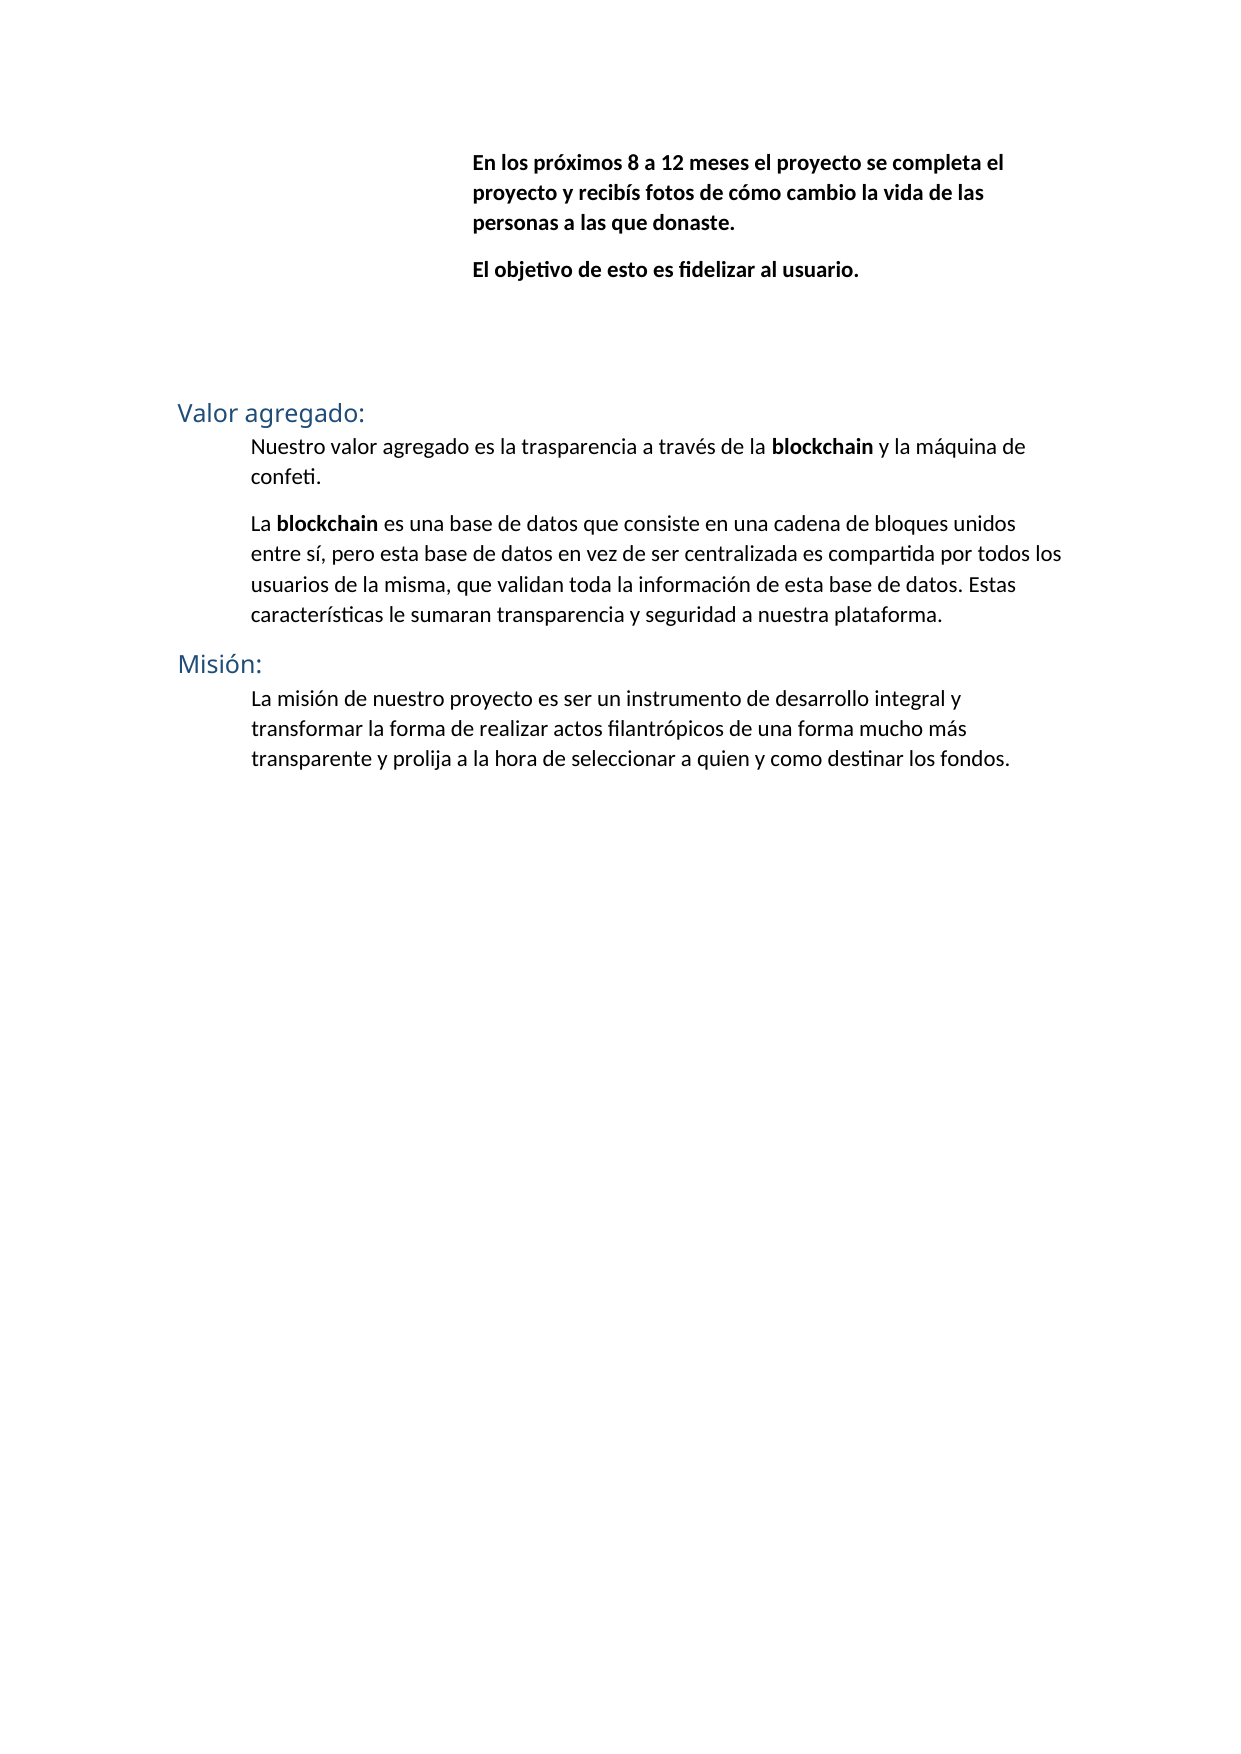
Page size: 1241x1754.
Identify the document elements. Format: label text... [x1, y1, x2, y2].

subtitle Valor agregado: [177, 396, 1063, 429]
text La blockchain es una base de datos que consiste en una cadena de bloques unidos entre sí, pero esta base de datos en vez de ser centralizada es compartida por todos los usuarios de la misma, que validan toda la información de esta base de datos. Estas características le sumaran transparencia y seguridad a nuestra plataforma. [251, 509, 1063, 628]
subtitle Misión: [177, 647, 1063, 681]
text En los próximos 8 a 12 meses el proyecto se completa el proyecto y recibís fotos de cómo cambio la vida de las personas a las que donaste. [472, 148, 1063, 236]
text El objetivo de esto es fidelizar al usuario. [398, 255, 1063, 283]
text La misión de nuestro proyecto es ser un instrumento de desarrollo integral y transformar la forma de realizar actos filantrópicos de una forma mucho más transparente y prolija a la hora de seleccionar a quien y como destinar los fondos. [251, 684, 1063, 772]
text Nuestro valor agregado es la trasparencia a través de la blockchain y la máquina de confeti. [251, 432, 1063, 491]
